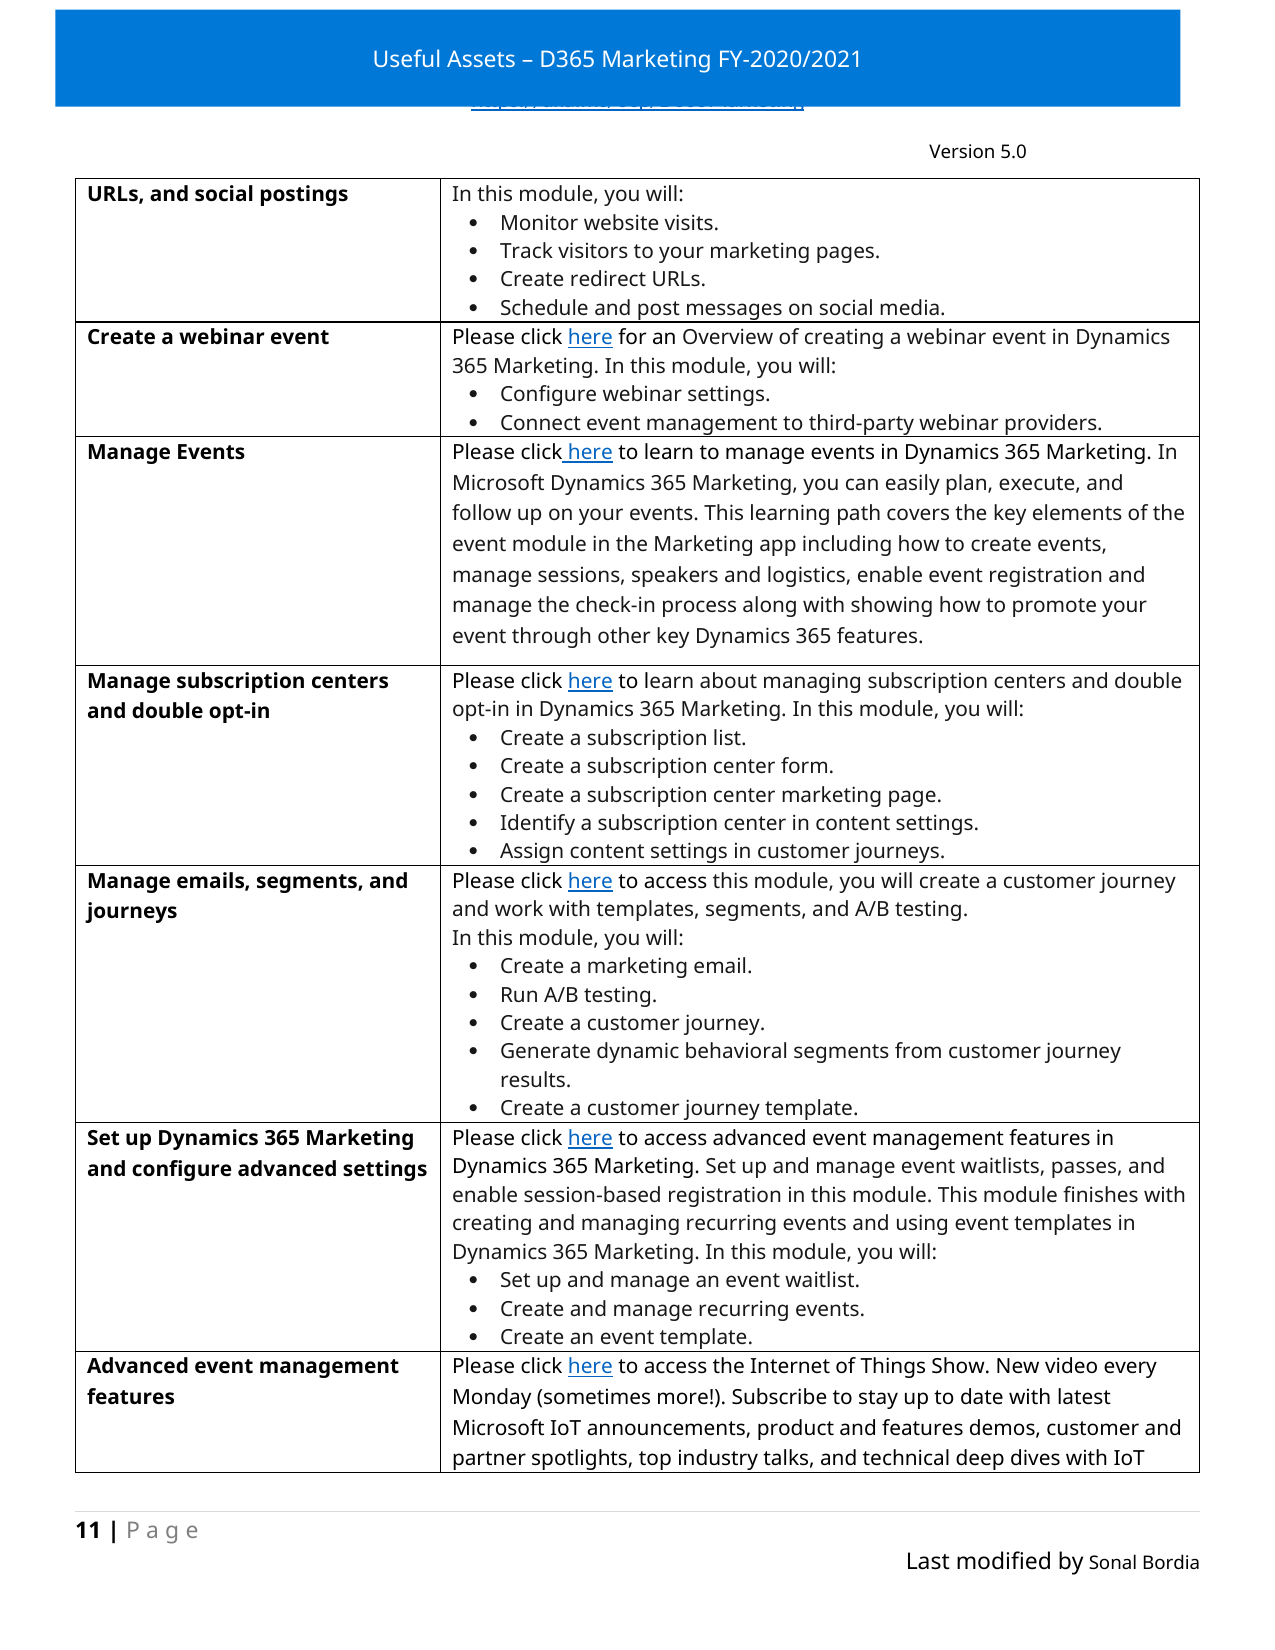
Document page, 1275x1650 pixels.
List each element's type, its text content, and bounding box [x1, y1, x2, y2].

table_cell Please click here to learn to manage events in Dynamics 365 Marketing. In Microsoft Dynamics 365 Marketing, you can easily plan, execute, and follow up on your events. This learning path covers the key elements of the event module in the Marketing app including how to create events, manage sessions, speakers and logistics, enable event registration and manage the check-in process along with showing how to promote your event through other key Dynamics 365 features. [441, 437, 1199, 665]
table_cell Please click here to access this module, you will create a customer journey and work with templates, segments, and A/B testing. In this module, you will: Create a marketing email. Run A/B testing. Create a customer journey. Generate dynamic behavioral segments from customer journey results. Create a customer journey template. [441, 866, 1199, 1122]
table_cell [76, 179, 440, 321]
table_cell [441, 1352, 1199, 1472]
table_cell Please click here to learn about managing subscription centers and double opt-in in Dynamics 365 Marketing. In this module, you will: Create a subscription list. Create a subscription center form. Create a subscription center marketing page. Identify a subscription center in content settings. Assign content settings in customer journeys. [441, 666, 1199, 865]
table_cell Please click here for an Overview of creating a webinar event in Dynamics 365 Marketing. In this module, you will: Configure webinar settings. Connect event management to third-party webinar providers. [441, 323, 1199, 436]
table_cell Manage emails, segments, and journeys [76, 866, 440, 1122]
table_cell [76, 1352, 440, 1472]
table_cell Set up Dynamics 365 Marketing and configure advanced settings [76, 1123, 440, 1351]
table_cell Manage subscription centers and double opt-in [76, 666, 440, 865]
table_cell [441, 179, 1199, 321]
table_cell Manage Events [76, 437, 440, 665]
table_cell Create a webinar event [76, 323, 440, 436]
table_cell Please click here to access advanced event management features in Dynamics 365 Marketing. Set up and manage event waitlists, passes, and enable session-based registration in this module. This module finishes with creating and managing recurring events and using event templates in Dynamics 365 Marketing. In this module, you will: Set up and manage an event waitlist. Create and manage recurring events. Create an event template. [441, 1123, 1199, 1351]
